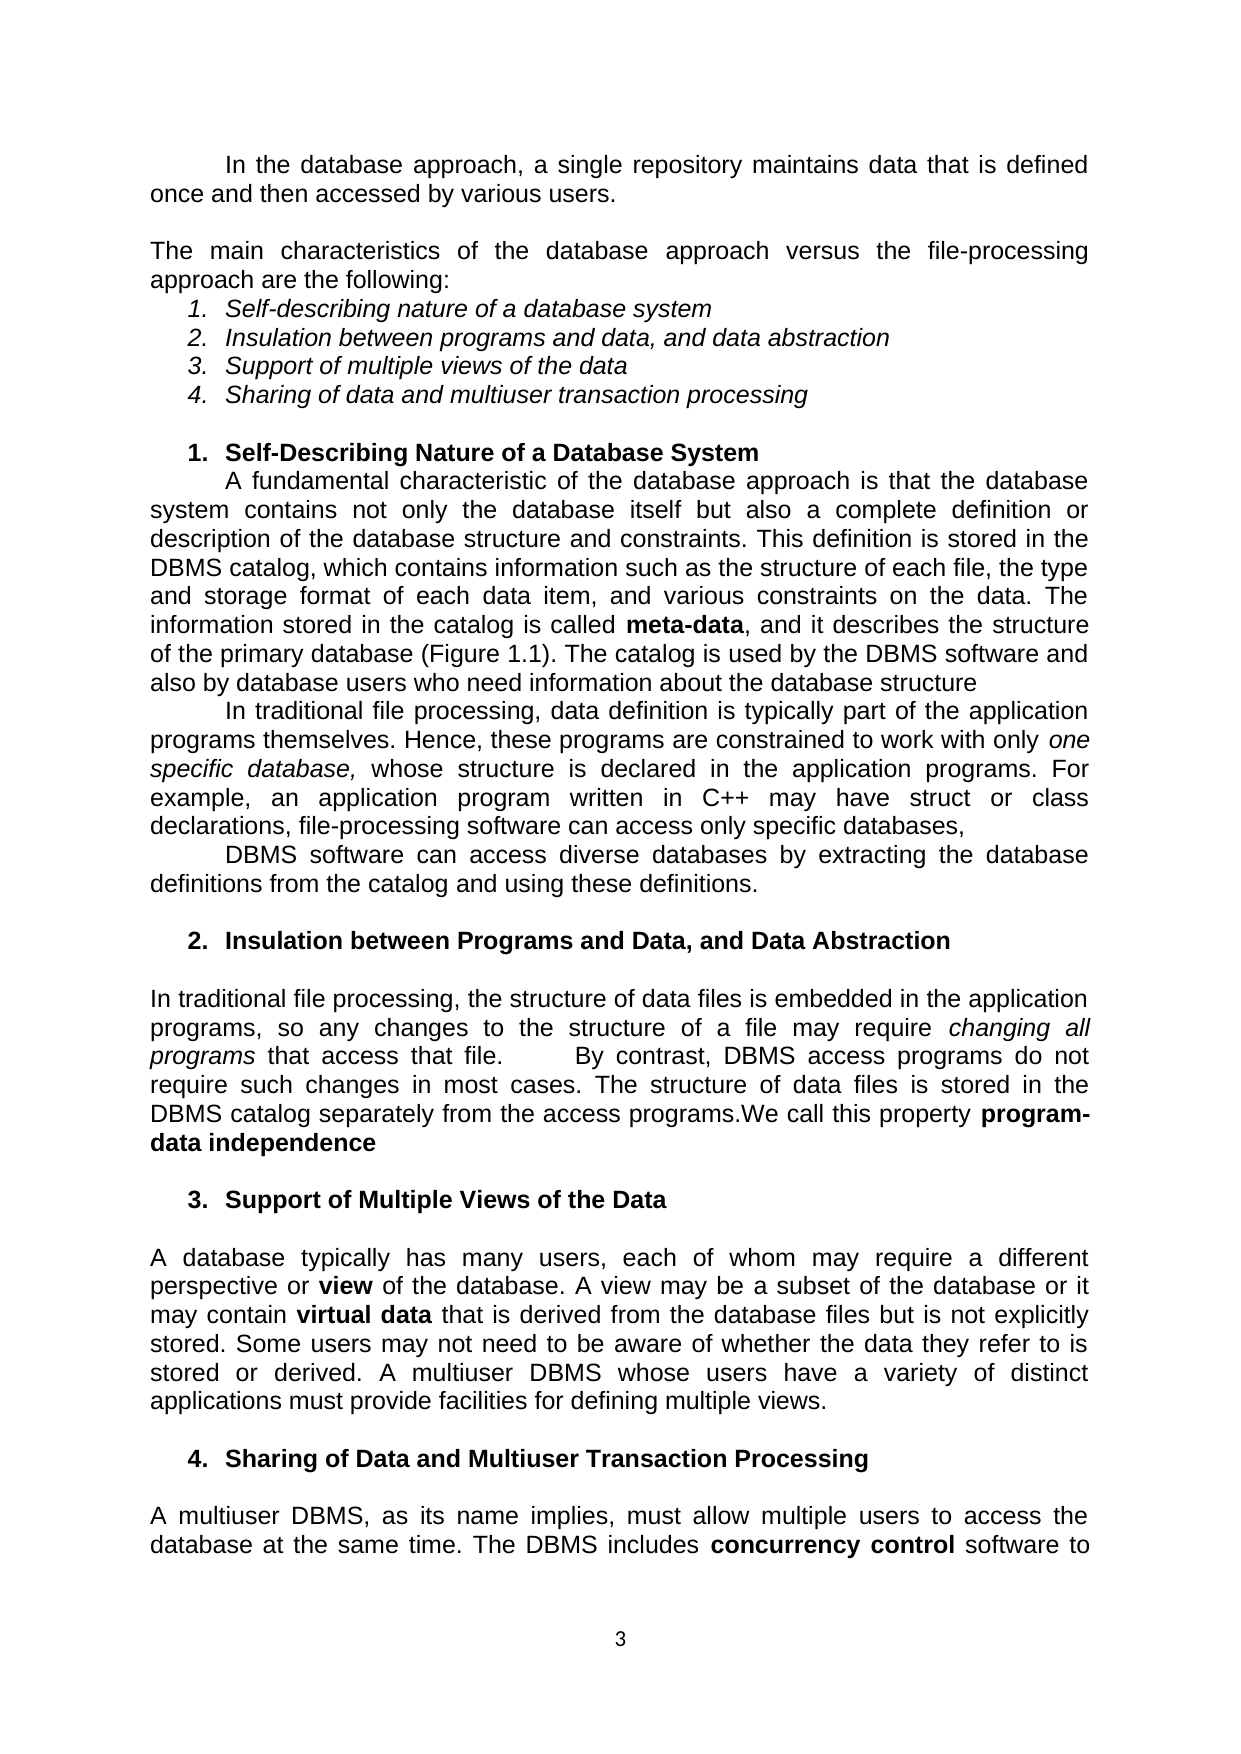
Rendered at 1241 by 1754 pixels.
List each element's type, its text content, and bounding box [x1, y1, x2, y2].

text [150, 1501, 1090, 1559]
text In traditional file processing, data definition is typically part of the application programs themselves. Hence, these programs are constrained to work with only one specific database, whose structure is declared in the application programs. For example, an application program written in C++ may have struct or class declarations, file-processing software can access only specific databases, [150, 696, 1090, 840]
list Support of Multiple Views of the Data [187, 1185, 1090, 1214]
list Self-describing nature of a database system [187, 294, 1090, 322]
text A database typically has many users, each of whom may require a different perspective or view of the database. A view may be a subset of the database or it may contain virtual data that is derived from the database files but is not explicitly stored. Some users may not need to be aware of whether the data they refer to is stored or derived. A multiuser DBMS whose users have a variety of distinct applications must provide facilities for defining multiple views. [150, 1242, 1090, 1415]
text The main characteristics of the database approach versus the file-processing approach are the following: [150, 236, 1090, 294]
text DBMS software can access diverse databases by extracting the database definitions from the catalog and using these definitions. [150, 840, 1090, 897]
list Sharing of data and multiuser transaction processing [187, 380, 1090, 409]
text A fundamental characteristic of the database approach is that the database system contains not only the database itself but also a complete definition or description of the database structure and constraints. This definition is stored in the DBMS catalog, which contains information such as the structure of each file, the type and storage format of each data item, and various constraints on the data. The information stored in the catalog is called meta-data, and it describes the structure of the primary database (Figure 1.1). The catalog is used by the DBMS software and also by database users who need information about the database structure [150, 466, 1090, 696]
list Sharing of Data and Multiuser Transaction Processing [187, 1444, 1090, 1472]
list Insulation between Programs and Data, and Data Abstraction [187, 926, 1090, 955]
text In traditional file processing, the structure of data files is embedded in the application programs, so any changes to the structure of a file may require changing all programs that access that file. By contrast, DBMS access programs do not require such changes in most cases. The structure of data files is stored in the DBMS catalog separately from the access programs.We call this property program-data independence [150, 984, 1090, 1156]
list Support of multiple views of the data [187, 351, 1090, 380]
text In the database approach, a single repository maintains data that is defined once and then accessed by various users. [150, 150, 1090, 207]
list Insulation between programs and data, and data abstraction [187, 322, 1090, 351]
list Self-Describing Nature of a Database System [187, 437, 1090, 466]
